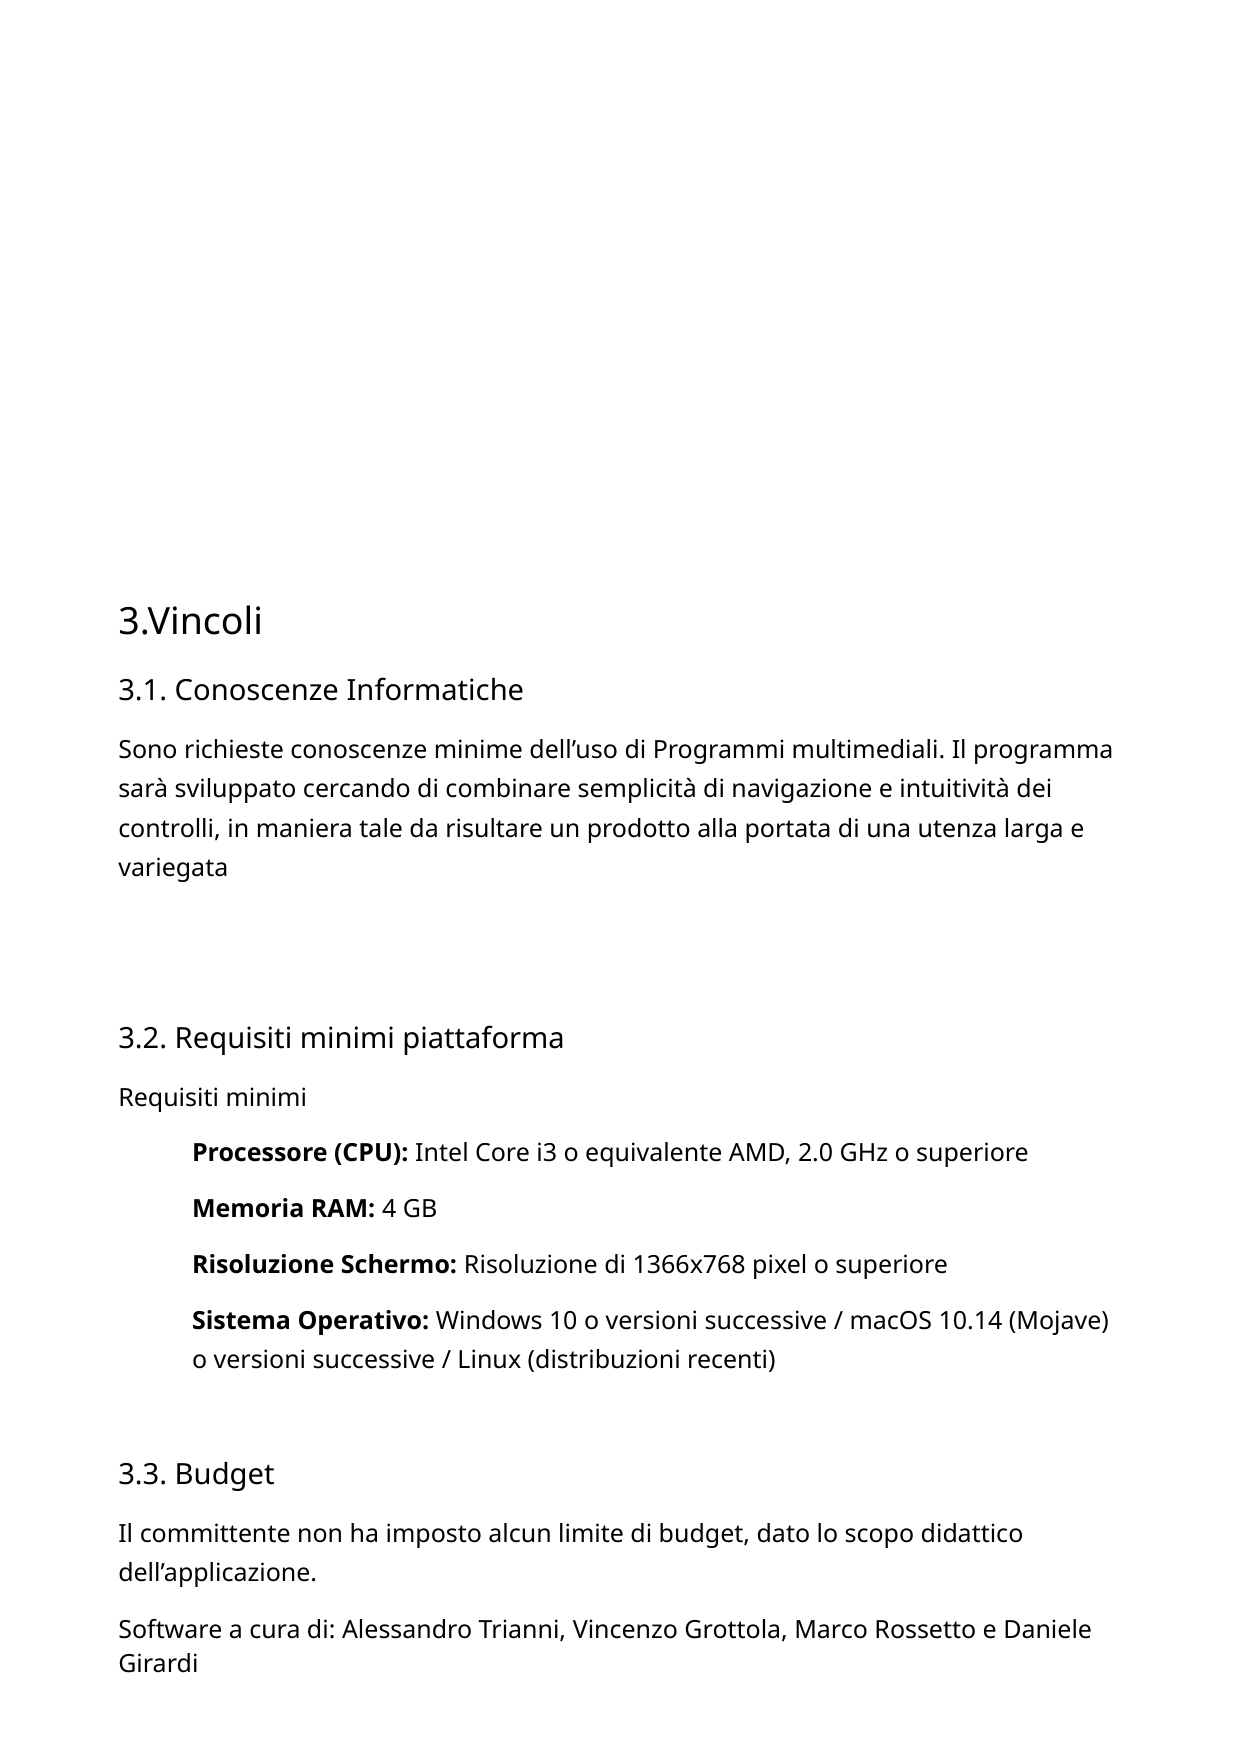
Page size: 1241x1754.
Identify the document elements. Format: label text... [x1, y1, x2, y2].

text 3.2. Requisiti minimi piattaforma [118, 1017, 1122, 1057]
text Processore (CPU): Intel Core i3 o equivalente AMD, 2.0 GHz o superiore [118, 1135, 1122, 1169]
text Risoluzione Schermo: Risoluzione di 1366x768 pixel o superiore [118, 1247, 1122, 1281]
text Sistema Operativo: Windows 10 o versioni successive / macOS 10.14 (Mojave) o versioni successive / Linux (distribuzioni recenti) [192, 1302, 1122, 1376]
text Memoria RAM: 4 GB [118, 1191, 1122, 1225]
text 3.Vincoli [118, 594, 1122, 645]
text Sono richieste conoscenze minime dell’uso di Programmi multimediali. Il programma sarà sviluppato cercando di combinare semplicità di navigazione e intuitività dei controlli, in maniera tale da risultare un prodotto alla portata di una utenza larga e variegata [118, 732, 1122, 883]
text 3.1. Conoscenze Informatiche [118, 669, 1122, 709]
text Requisiti minimi [118, 1079, 1122, 1113]
text Il committente non ha imposto alcun limite di budget, dato lo scopo didattico dell’applicazione. [118, 1516, 1122, 1589]
text 3.3. Budget [118, 1453, 1122, 1493]
